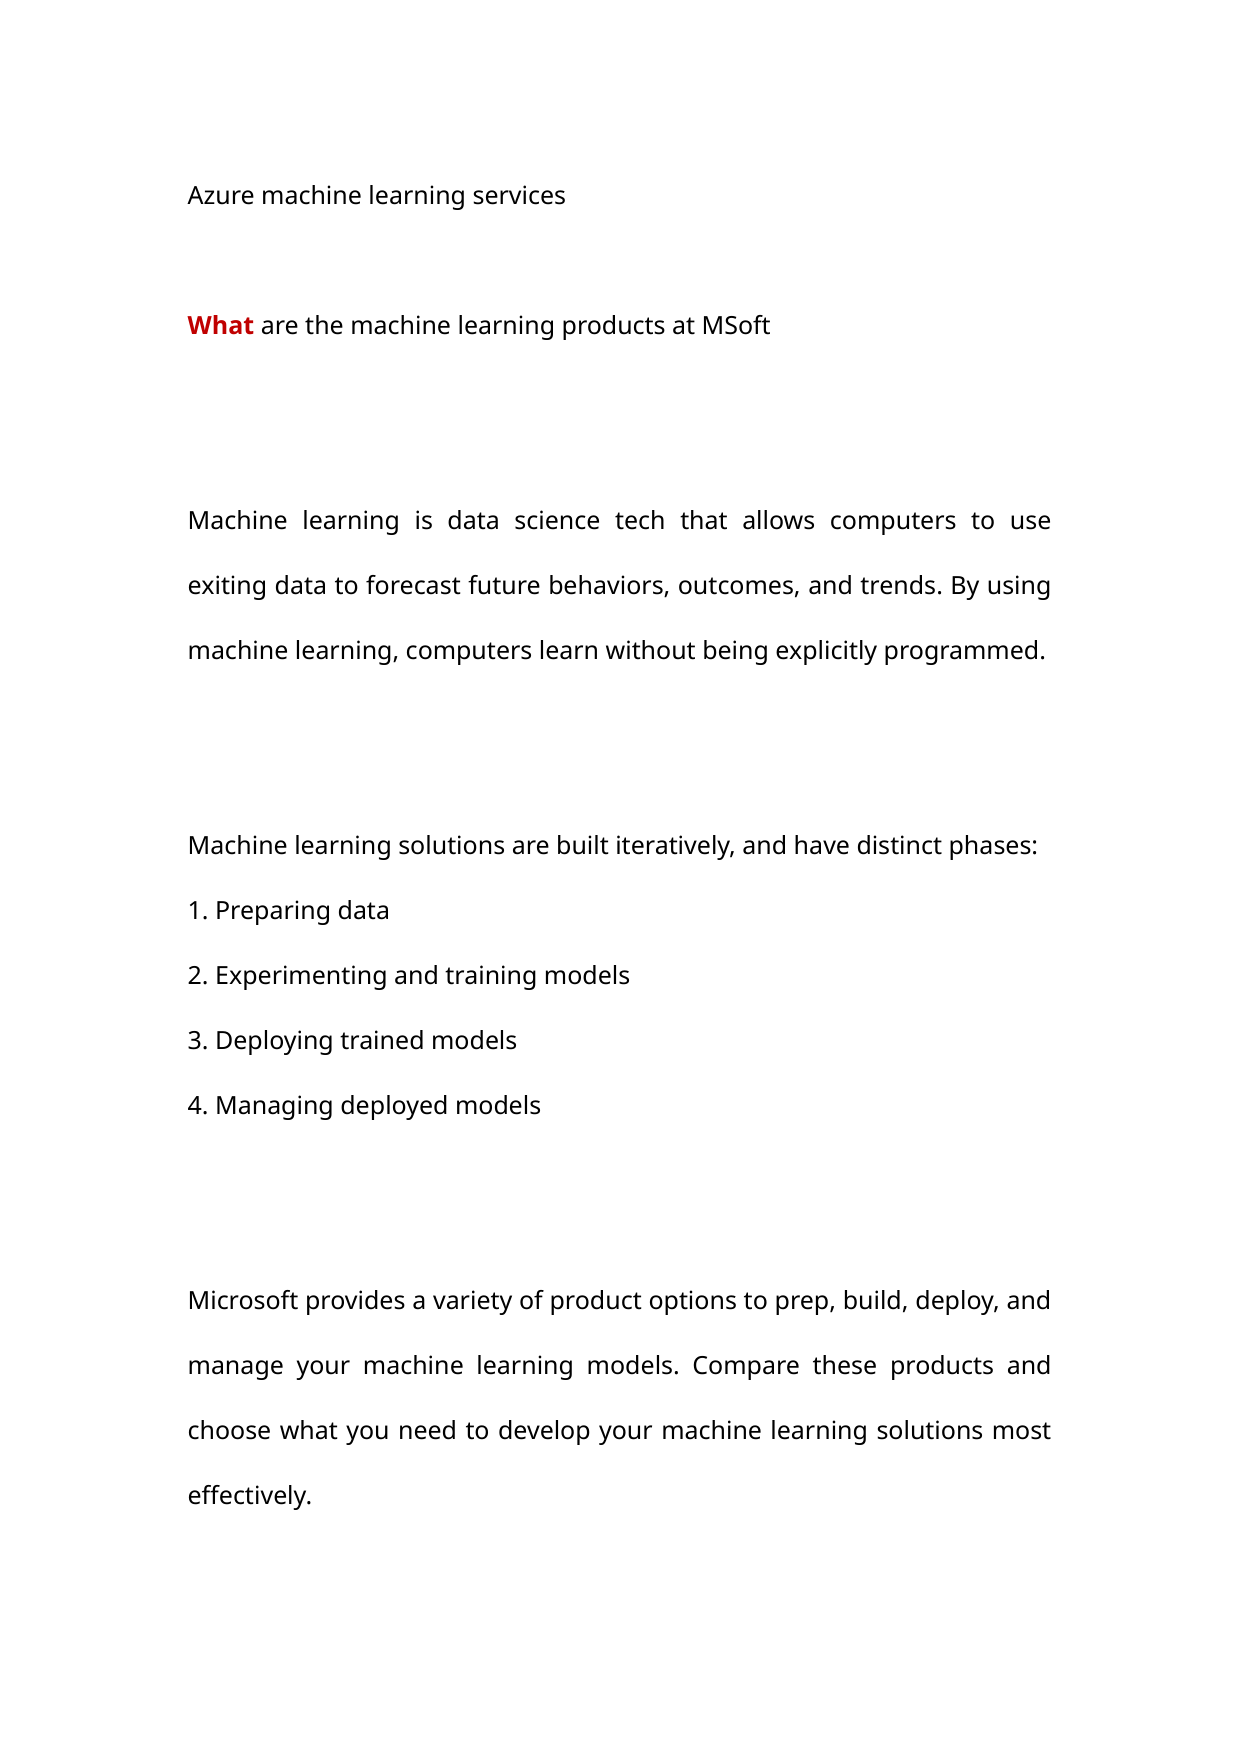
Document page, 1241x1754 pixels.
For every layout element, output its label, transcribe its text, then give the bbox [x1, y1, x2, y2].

text Machine learning solutions are built iteratively, and have distinct phases: [187, 812, 1053, 877]
list Microsoft provides a variety of product options to prep, build, deploy, and manage your machine learning models. Compare these products and choose what you need to develop your machine learning solutions most effectively. [187, 1267, 1053, 1527]
list Preparing data [187, 877, 1053, 942]
list Managing deployed models [187, 1072, 1053, 1137]
list Experimenting and training models [187, 942, 1053, 1007]
text What are the machine learning products at MSoft [187, 227, 1053, 357]
text Machine learning is data science tech that allows computers to use exiting data to forecast future behaviors, outcomes, and trends. By using machine learning, computers learn without being explicitly programmed. [187, 487, 1053, 682]
text Azure machine learning services [187, 162, 1053, 227]
list Deploying trained models [187, 1007, 1053, 1072]
